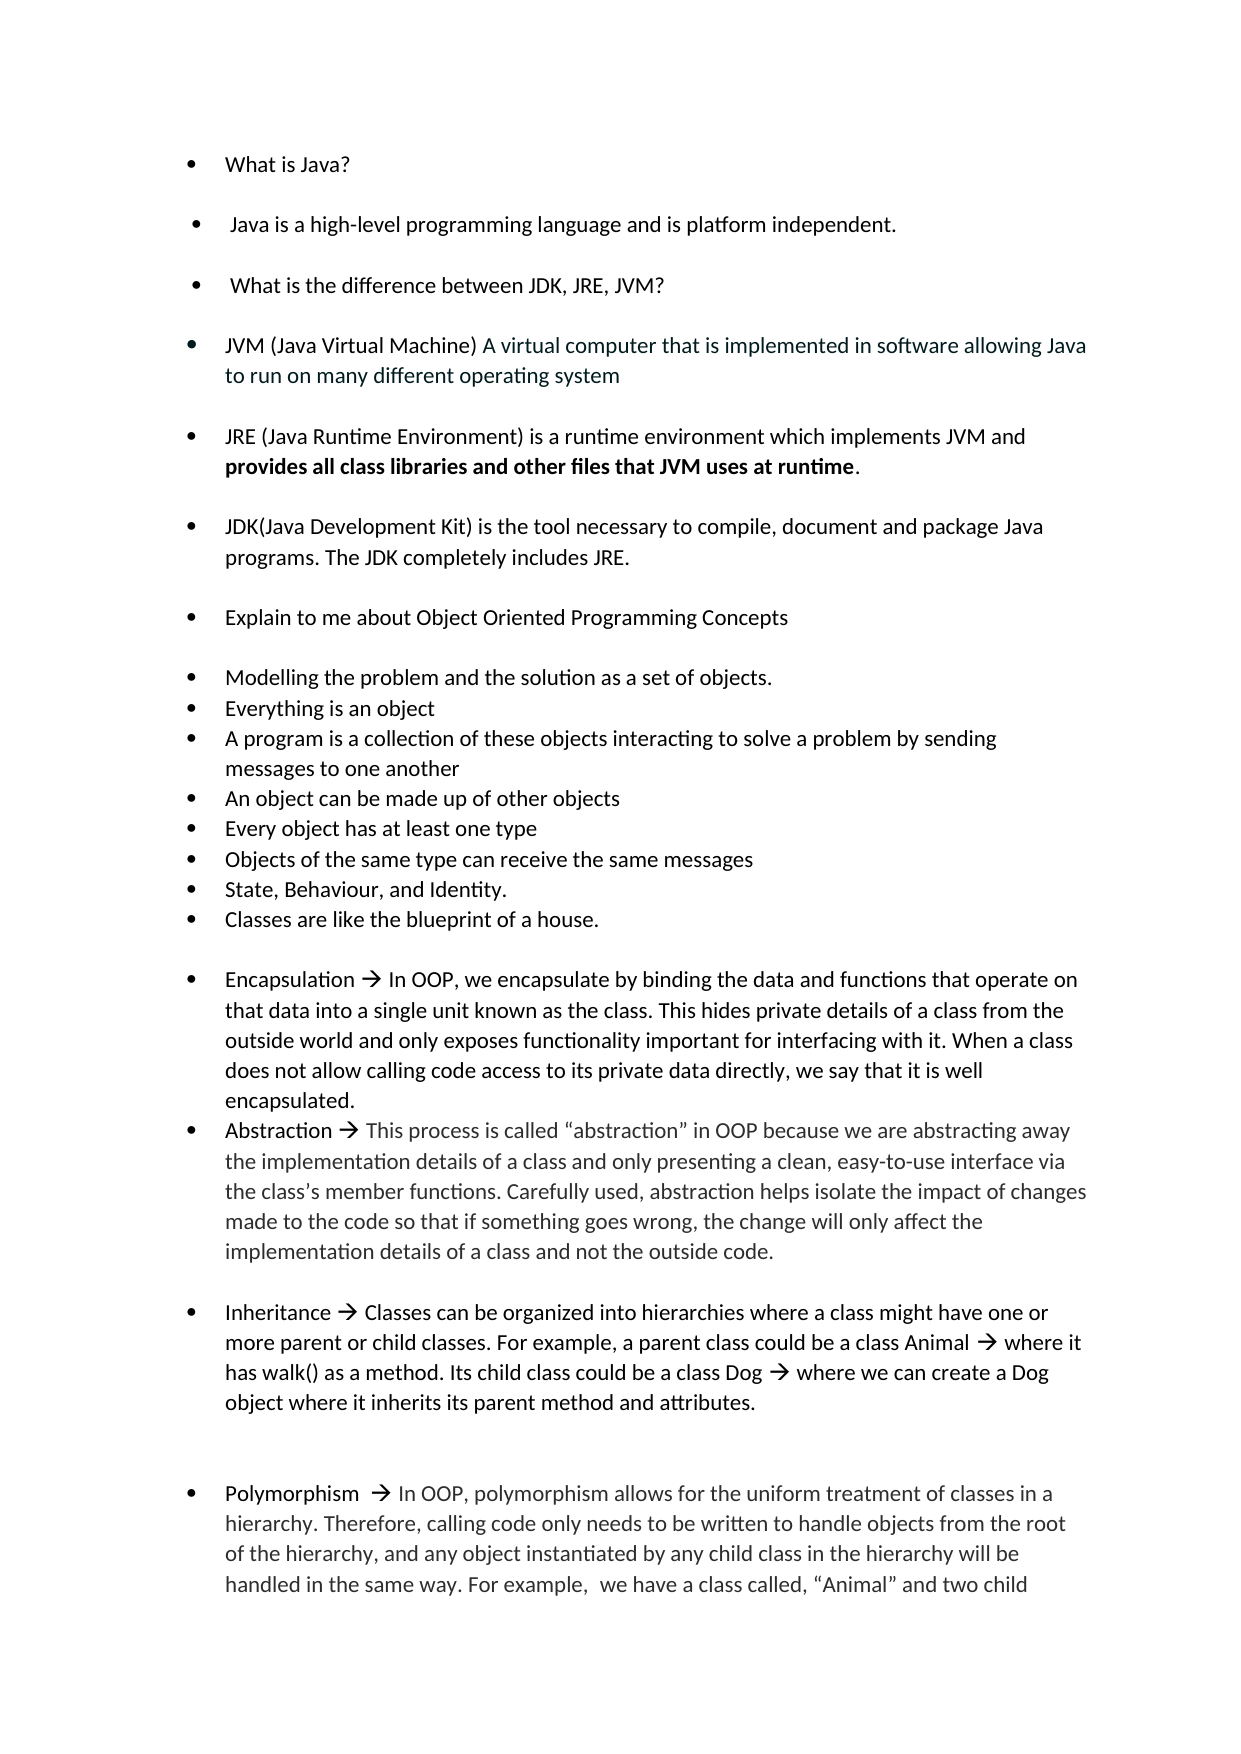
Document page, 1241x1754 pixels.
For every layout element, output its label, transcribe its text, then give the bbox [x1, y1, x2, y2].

list Classes are like the blueprint of a house. [187, 905, 1090, 933]
list Every object has at least one type [187, 814, 1090, 843]
list A program is a collection of these objects interacting to solve a problem by sending messages to one another [187, 724, 1090, 782]
list An object can be made up of other objects [187, 784, 1090, 812]
list JRE (Java Runtime Environment) is a runtime environment which implements JVM and provides all class libraries and other files that JVM uses at runtime. [187, 422, 1090, 480]
list JVM (Java Virtual Machine) A virtual computer that is implemented in software allowing Java to run on many different operating system [187, 331, 1090, 389]
list Modelling the problem and the solution as a set of objects. [187, 663, 1090, 692]
list Objects of the same type can receive the same messages [187, 845, 1090, 873]
list Encapsulation In OOP, we encapsulate by binding the data and functions that operate on that data into a single unit known as the class. This hides private details of a class from the outside world and only exposes functionality important for interfacing with it. When a class does not allow calling code access to its private data directly, we say that it is well encapsulated. [187, 966, 1090, 1114]
list Java is a high-level programming language and is platform independent. [192, 210, 1090, 238]
list What is Java? [187, 150, 1090, 178]
list Explain to me about Object Oriented Programming Concepts [187, 603, 1090, 631]
list Abstraction This process is called “abstraction” in OOP because we are abstracting away the implementation details of a class and only presenting a clean, easy-to-use interface via the class’s member functions. Carefully used, abstraction helps isolate the impact of changes made to the code so that if something goes wrong, the change will only affect the implementation details of a class and not the outside code. [187, 1117, 1090, 1266]
list Everything is an object [187, 694, 1090, 722]
list What is the difference between JDK, JRE, JVM? [192, 271, 1090, 299]
list State, Behaviour, and Identity. [187, 875, 1090, 903]
list Inheritance Classes can be organized into hierarchies where a class might have one or more parent or child classes. For example, a parent class could be a class Animal where it has walk() as a method. Its child class could be a class Dog where we can create a Dog object where it inherits its parent method and attributes. [187, 1298, 1090, 1417]
list JDK(Java Development Kit) is the tool necessary to compile, document and package Java programs. The JDK completely includes JRE. [187, 512, 1090, 571]
